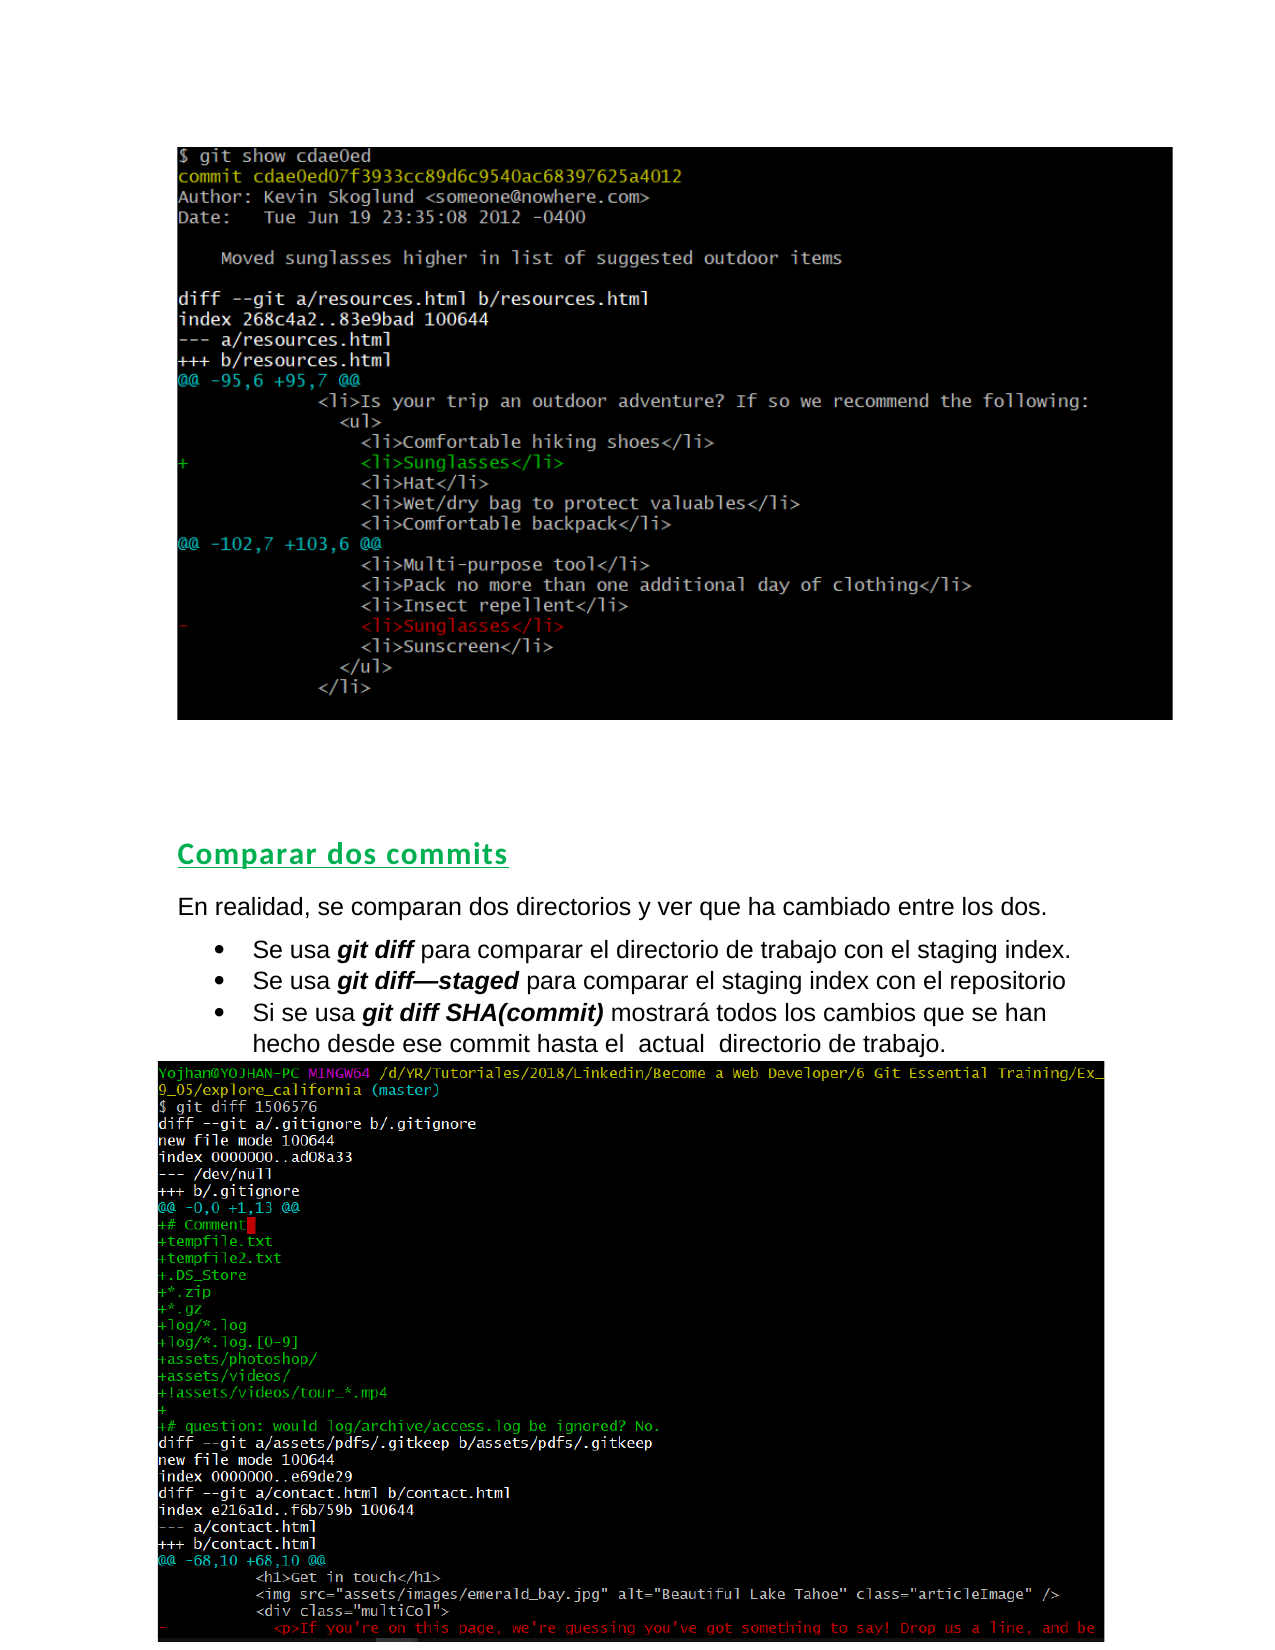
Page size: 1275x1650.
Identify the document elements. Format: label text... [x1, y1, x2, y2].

list Se usa git diff—staged para comparar el staging index con el repositorio [215, 966, 1098, 995]
picture [177, 147, 1173, 720]
subtitle Comparar dos commits [177, 834, 1098, 872]
picture [157, 1061, 1105, 1642]
text En realidad, se comparan dos directorios y ver que ha cambiado entre los dos. [177, 892, 1098, 920]
list Si se usa git diff SHA(commit) mostrará todos los cambios que se han hecho desde ese commit hasta el actual directorio de trabajo. [215, 997, 1098, 1057]
list Se usa git diff para comparar el directorio de trabajo con el staging index. [215, 935, 1098, 964]
